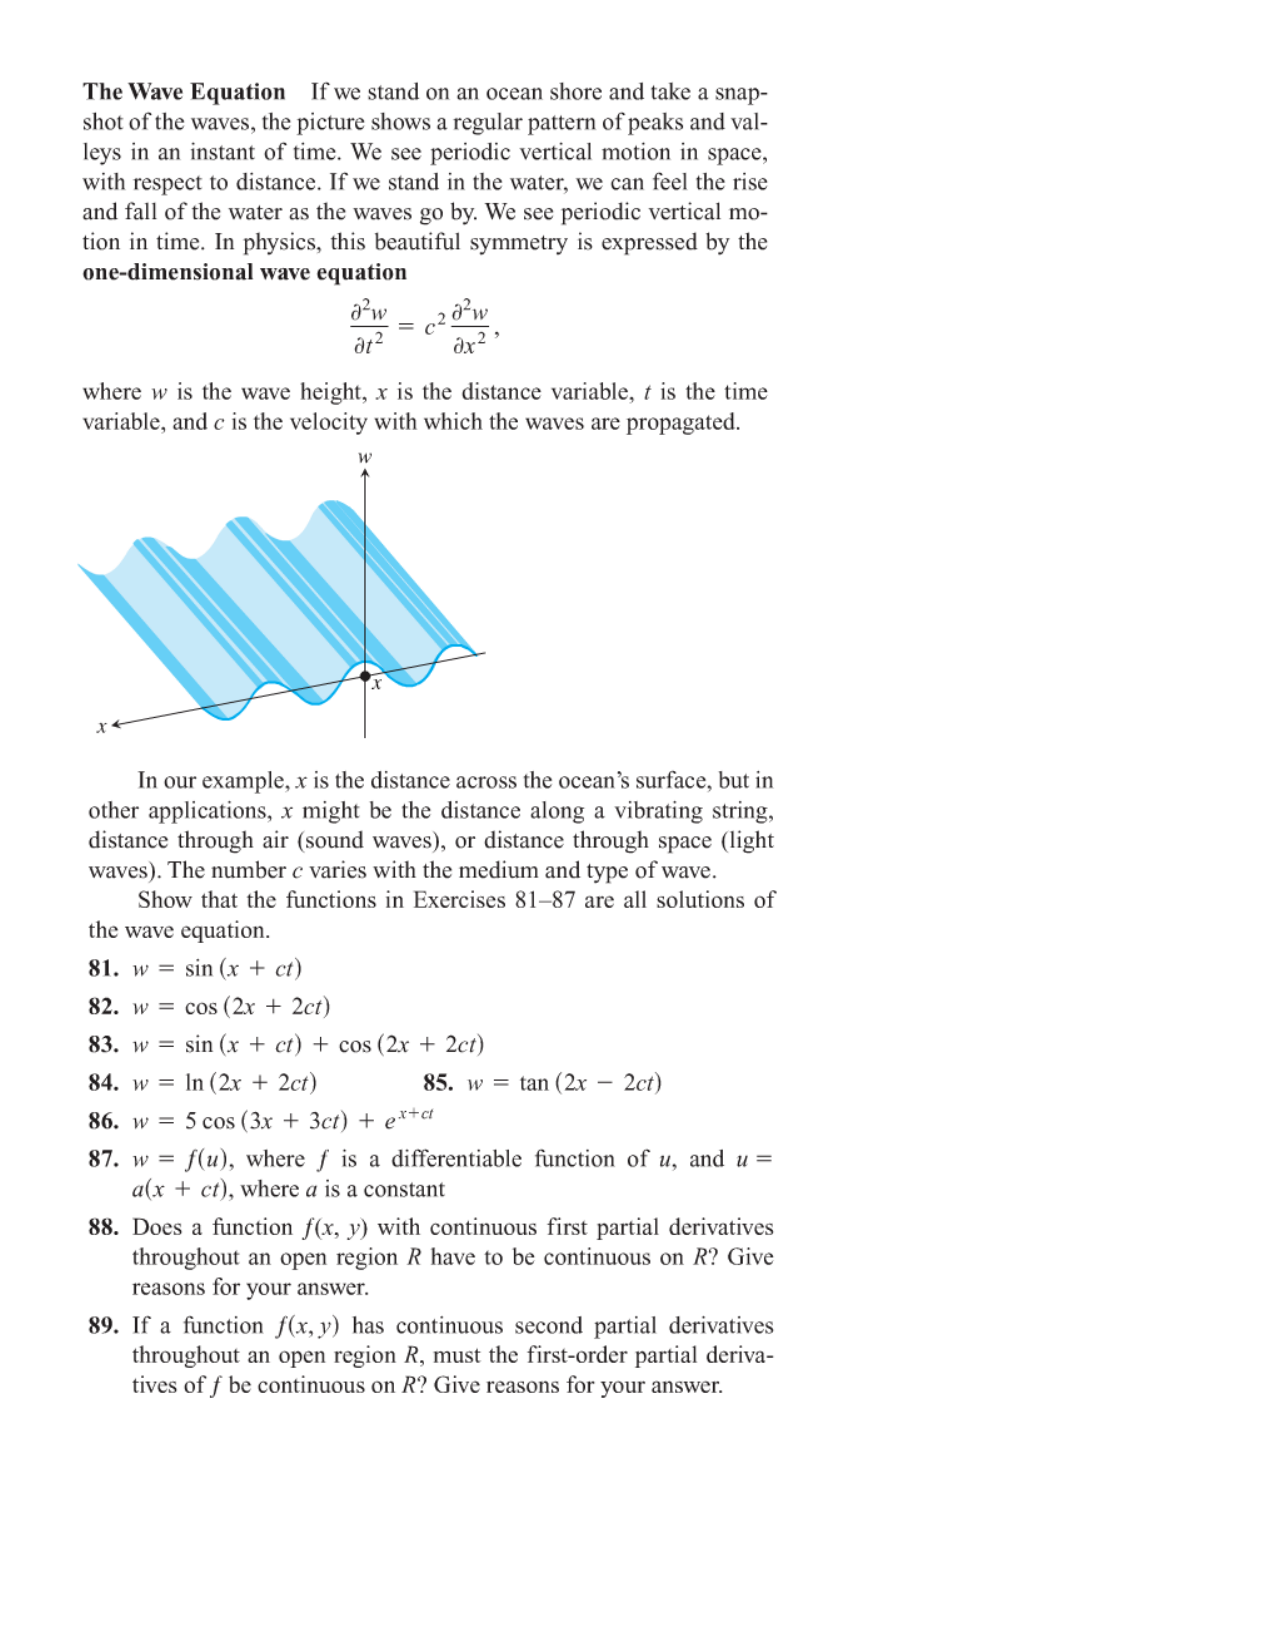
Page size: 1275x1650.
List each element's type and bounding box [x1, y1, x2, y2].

picture [75, 75, 777, 440]
picture [75, 761, 788, 1403]
picture [75, 444, 490, 757]
